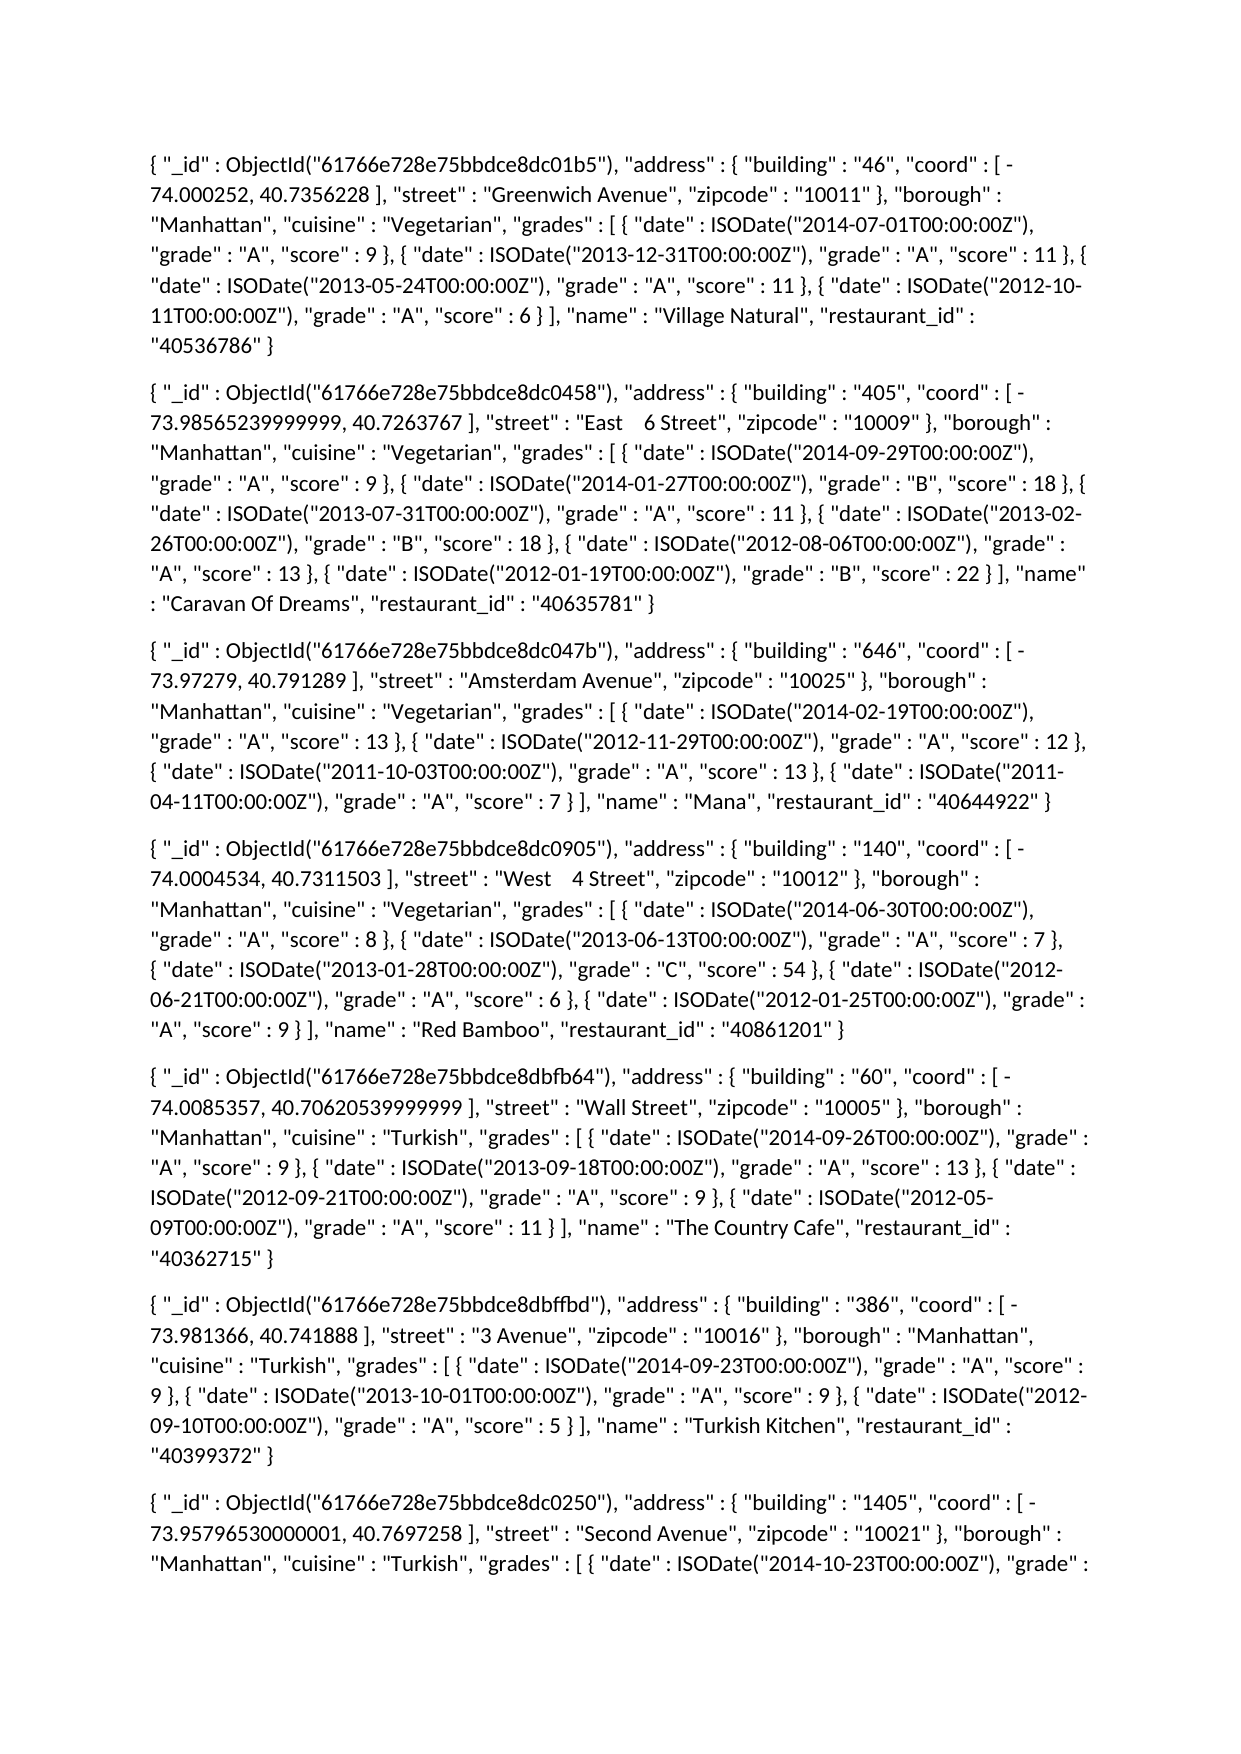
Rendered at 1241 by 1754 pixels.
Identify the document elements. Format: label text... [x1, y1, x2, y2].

text { "_id" : ObjectId("61766e728e75bbdce8dc047b"), "address" : { "building" : "646", "coord" : [ -73.97279, 40.791289 ], "street" : "Amsterdam Avenue", "zipcode" : "10025" }, "borough" : "Manhattan", "cuisine" : "Vegetarian", "grades" : [ { "date" : ISODate("2014-02-19T00:00:00Z"), "grade" : "A", "score" : 13 }, { "date" : ISODate("2012-11-29T00:00:00Z"), "grade" : "A", "score" : 12 }, { "date" : ISODate("2011-10-03T00:00:00Z"), "grade" : "A", "score" : 13 }, { "date" : ISODate("2011-04-11T00:00:00Z"), "grade" : "A", "score" : 7 } ], "name" : "Mana", "restaurant_id" : "40644922" } [150, 636, 1090, 816]
text { "_id" : ObjectId("61766e728e75bbdce8dc01b5"), "address" : { "building" : "46", "coord" : [ -74.000252, 40.7356228 ], "street" : "Greenwich Avenue", "zipcode" : "10011" }, "borough" : "Manhattan", "cuisine" : "Vegetarian", "grades" : [ { "date" : ISODate("2014-07-01T00:00:00Z"), "grade" : "A", "score" : 9 }, { "date" : ISODate("2013-12-31T00:00:00Z"), "grade" : "A", "score" : 11 }, { "date" : ISODate("2013-05-24T00:00:00Z"), "grade" : "A", "score" : 11 }, { "date" : ISODate("2012-10-11T00:00:00Z"), "grade" : "A", "score" : 6 } ], "name" : "Village Natural", "restaurant_id" : "40536786" } [150, 150, 1090, 359]
text { "_id" : ObjectId("61766e728e75bbdce8dc0458"), "address" : { "building" : "405", "coord" : [ -73.98565239999999, 40.7263767 ], "street" : "East 6 Street", "zipcode" : "10009" }, "borough" : "Manhattan", "cuisine" : "Vegetarian", "grades" : [ { "date" : ISODate("2014-09-29T00:00:00Z"), "grade" : "A", "score" : 9 }, { "date" : ISODate("2014-01-27T00:00:00Z"), "grade" : "B", "score" : 18 }, { "date" : ISODate("2013-07-31T00:00:00Z"), "grade" : "A", "score" : 11 }, { "date" : ISODate("2013-02-26T00:00:00Z"), "grade" : "B", "score" : 18 }, { "date" : ISODate("2012-08-06T00:00:00Z"), "grade" : "A", "score" : 13 }, { "date" : ISODate("2012-01-19T00:00:00Z"), "grade" : "B", "score" : 22 } ], "name" : "Caravan Of Dreams", "restaurant_id" : "40635781" } [150, 378, 1090, 618]
text { "_id" : ObjectId("61766e728e75bbdce8dc0905"), "address" : { "building" : "140", "coord" : [ -74.0004534, 40.7311503 ], "street" : "West 4 Street", "zipcode" : "10012" }, "borough" : "Manhattan", "cuisine" : "Vegetarian", "grades" : [ { "date" : ISODate("2014-06-30T00:00:00Z"), "grade" : "A", "score" : 8 }, { "date" : ISODate("2013-06-13T00:00:00Z"), "grade" : "A", "score" : 7 }, { "date" : ISODate("2013-01-28T00:00:00Z"), "grade" : "C", "score" : 54 }, { "date" : ISODate("2012-06-21T00:00:00Z"), "grade" : "A", "score" : 6 }, { "date" : ISODate("2012-01-25T00:00:00Z"), "grade" : "A", "score" : 9 } ], "name" : "Red Bamboo", "restaurant_id" : "40861201" } [150, 834, 1090, 1044]
text { "_id" : ObjectId("61766e728e75bbdce8dbfb64"), "address" : { "building" : "60", "coord" : [ -74.0085357, 40.70620539999999 ], "street" : "Wall Street", "zipcode" : "10005" }, "borough" : "Manhattan", "cuisine" : "Turkish", "grades" : [ { "date" : ISODate("2014-09-26T00:00:00Z"), "grade" : "A", "score" : 9 }, { "date" : ISODate("2013-09-18T00:00:00Z"), "grade" : "A", "score" : 13 }, { "date" : ISODate("2012-09-21T00:00:00Z"), "grade" : "A", "score" : 9 }, { "date" : ISODate("2012-05-09T00:00:00Z"), "grade" : "A", "score" : 11 } ], "name" : "The Country Cafe", "restaurant_id" : "40362715" } [150, 1062, 1090, 1272]
text { "_id" : ObjectId("61766e728e75bbdce8dbffbd"), "address" : { "building" : "386", "coord" : [ -73.981366, 40.741888 ], "street" : "3 Avenue", "zipcode" : "10016" }, "borough" : "Manhattan", "cuisine" : "Turkish", "grades" : [ { "date" : ISODate("2014-09-23T00:00:00Z"), "grade" : "A", "score" : 9 }, { "date" : ISODate("2013-10-01T00:00:00Z"), "grade" : "A", "score" : 9 }, { "date" : ISODate("2012-09-10T00:00:00Z"), "grade" : "A", "score" : 5 } ], "name" : "Turkish Kitchen", "restaurant_id" : "40399372" } [150, 1291, 1090, 1470]
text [150, 1488, 1090, 1577]
